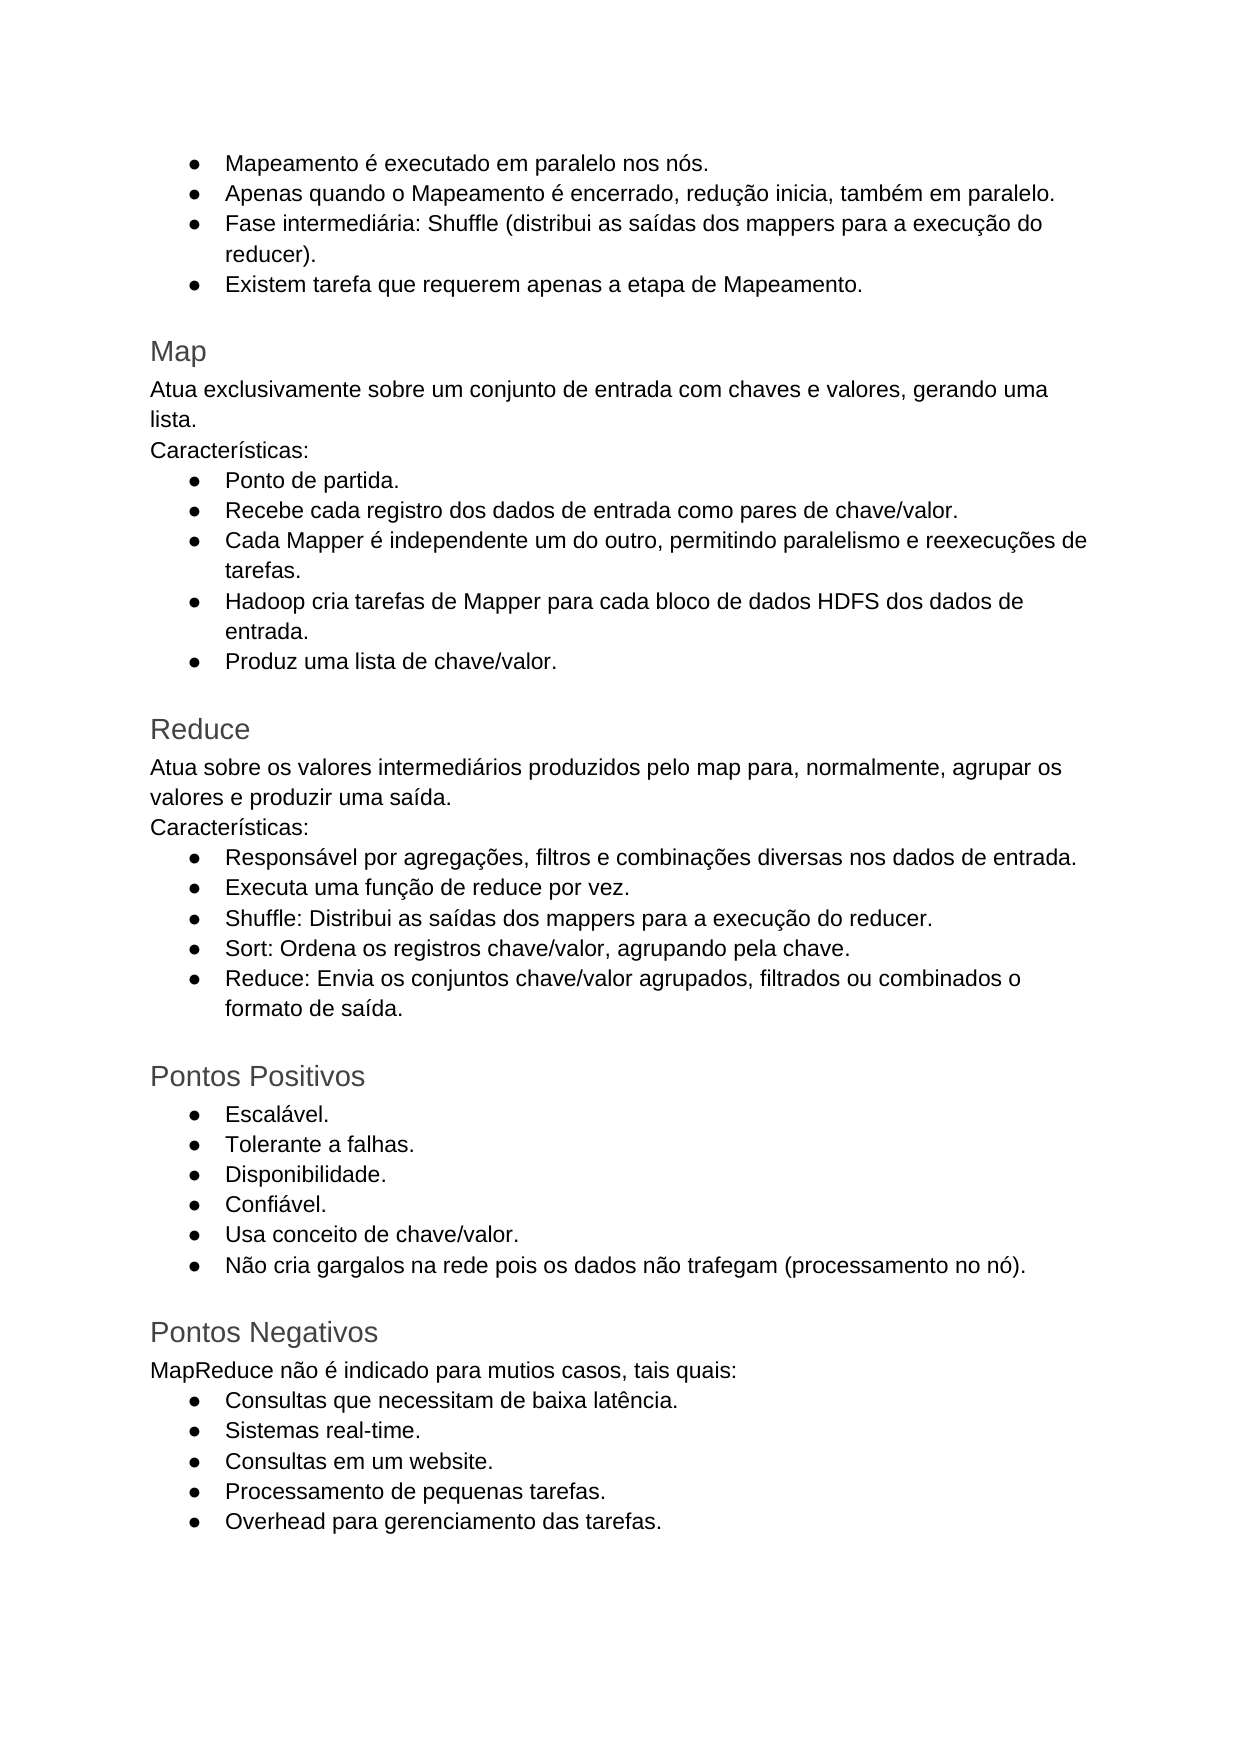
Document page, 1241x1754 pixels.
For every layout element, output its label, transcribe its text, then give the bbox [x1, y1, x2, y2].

list Processamento de pequenas tarefas. [187, 1478, 1090, 1504]
list Fase intermediária: Shuffle (distribui as saídas dos mappers para a execução do reducer). [187, 210, 1090, 267]
subtitle Map [150, 334, 1090, 368]
text Características: [150, 814, 1090, 840]
list Executa uma função de reduce por vez. [187, 874, 1090, 901]
list Não cria gargalos na rede pois os dados não trafegam (processamento no nó). [187, 1252, 1090, 1278]
list Consultas em um website. [187, 1448, 1090, 1474]
list Ponto de partida. [187, 467, 1090, 493]
text MapReduce não é indicado para mutios casos, tais quais: [150, 1357, 1090, 1383]
list Responsável por agregações, filtros e combinações diversas nos dados de entrada. [187, 844, 1090, 871]
list Existem tarefa que requerem apenas a etapa de Mapeamento. [187, 271, 1090, 297]
subtitle Reduce [150, 712, 1090, 745]
list Tolerante a falhas. [187, 1131, 1090, 1157]
list Shuffle: Distribui as saídas dos mappers para a execução do reducer. [187, 904, 1090, 931]
subtitle Pontos Positivos [150, 1059, 1090, 1092]
list Reduce: Envia os conjuntos chave/valor agrupados, filtrados ou combinados o formato de saída. [187, 965, 1090, 1022]
subtitle Pontos Negativos [150, 1315, 1090, 1349]
list Hadoop cria tarefas de Mapper para cada bloco de dados HDFS dos dados de entrada. [187, 588, 1090, 644]
list Usa conceito de chave/valor. [187, 1221, 1090, 1248]
list Confiável. [187, 1191, 1090, 1218]
list Sort: Ordena os registros chave/valor, agrupando pela chave. [187, 935, 1090, 961]
list Disponibilidade. [187, 1161, 1090, 1187]
list Consultas que necessitam de baixa latência. [187, 1387, 1090, 1414]
list Mapeamento é executado em paralelo nos nós. [187, 150, 1090, 176]
list Cada Mapper é independente um do outro, permitindo paralelismo e reexecuções de tarefas. [187, 527, 1090, 584]
list Produz uma lista de chave/valor. [187, 648, 1090, 674]
list Apenas quando o Mapeamento é encerrado, redução inicia, também em paralelo. [187, 180, 1090, 207]
list Sistemas real-time. [187, 1417, 1090, 1444]
list Recebe cada registro dos dados de entrada como pares de chave/valor. [187, 497, 1090, 523]
list Escalável. [187, 1101, 1090, 1127]
list Overhead para gerenciamento das tarefas. [187, 1508, 1090, 1534]
text Atua exclusivamente sobre um conjunto de entrada com chaves e valores, gerando uma lista. [150, 376, 1090, 433]
text Atua sobre os valores intermediários produzidos pelo map para, normalmente, agrupar os valores e produzir uma saída. [150, 753, 1090, 810]
text Características: [150, 437, 1090, 463]
